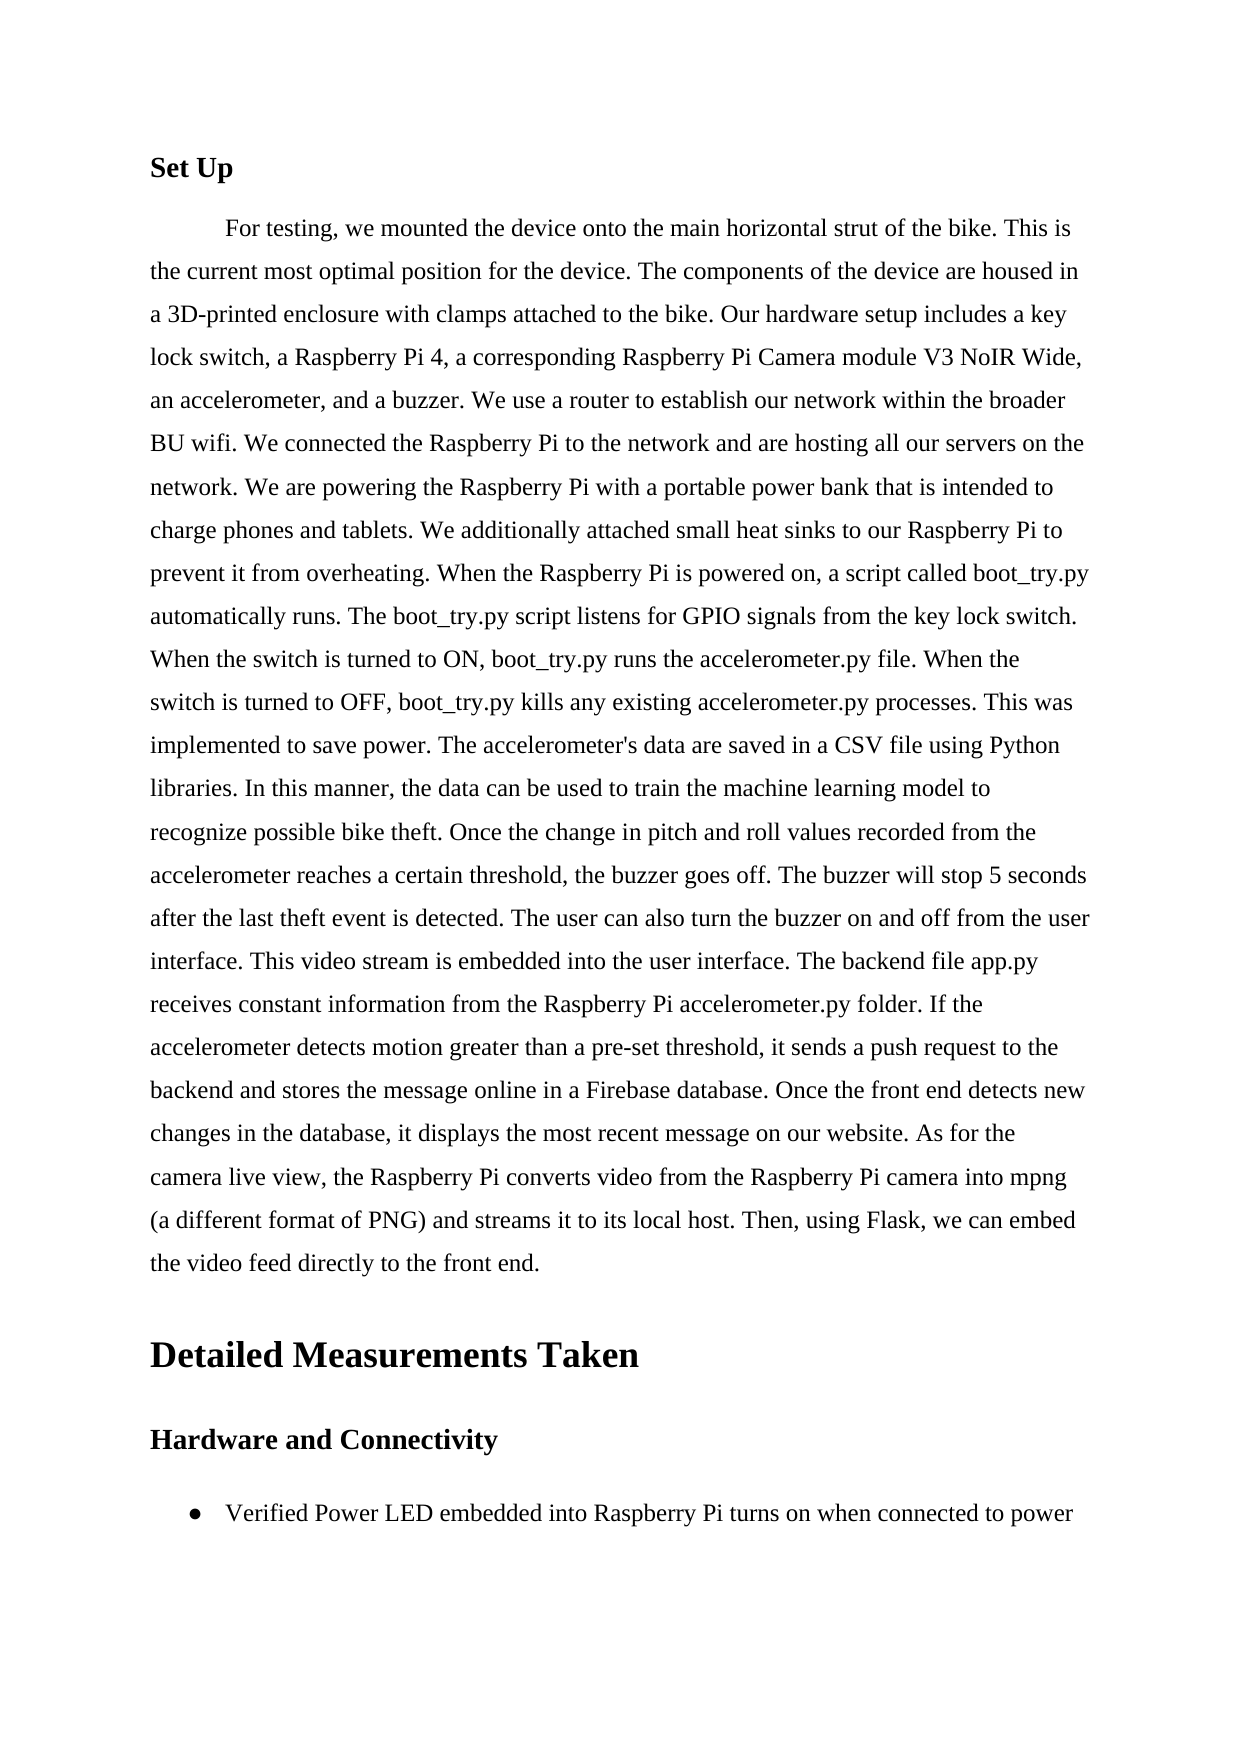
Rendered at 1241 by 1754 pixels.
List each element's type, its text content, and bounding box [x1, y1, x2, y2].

subtitle Set Up [150, 150, 1090, 183]
list Verified Power LED embedded into Raspberry Pi turns on when connected to power [187, 1498, 1090, 1526]
subtitle Hardware and Connectivity [150, 1422, 1090, 1456]
subtitle Detailed Measurements Taken [150, 1333, 1090, 1376]
text For testing, we mounted the device onto the main horizontal strut of the bike. This is the current most optimal position for the device. The components of the device are housed in a 3D-printed enclosure with clamps attached to the bike. Our hardware setup includes a key lock switch, a Raspberry Pi 4, a corresponding Raspberry Pi Camera module V3 NoIR Wide, an accelerometer, and a buzzer. We use a router to establish our network within the broader BU wifi. We connected the Raspberry Pi to the network and are hosting all our servers on the network. We are powering the Raspberry Pi with a portable power bank that is intended to charge phones and tablets. We additionally attached small heat sinks to our Raspberry Pi to prevent it from overheating. When the Raspberry Pi is powered on, a script called boot_try.py automatically runs. The boot_try.py script listens for GPIO signals from the key lock switch. When the switch is turned to ON, boot_try.py runs the accelerometer.py file. When the switch is turned to OFF, boot_try.py kills any existing accelerometer.py processes. This was implemented to save power. The accelerometer's data are saved in a CSV file using Python libraries. In this manner, the data can be used to train the machine learning model to recognize possible bike theft. Once the change in pitch and roll values recorded from the accelerometer reaches a certain threshold, the buzzer goes off. The buzzer will stop 5 seconds after the last theft event is detected. The user can also turn the buzzer on and off from the user interface. This video stream is embedded into the user interface. The backend file app.py receives constant information from the Raspberry Pi accelerometer.py folder. If the accelerometer detects motion greater than a pre-set threshold, it sends a push request to the backend and stores the message online in a Firebase database. Once the front end detects new changes in the database, it displays the most recent message on our website. As for the camera live view, the Raspberry Pi converts video from the Raspberry Pi camera into mpng (a different format of PNG) and streams it to its local host. Then, using Flask, we can embed the video feed directly to the front end. [150, 213, 1090, 1277]
